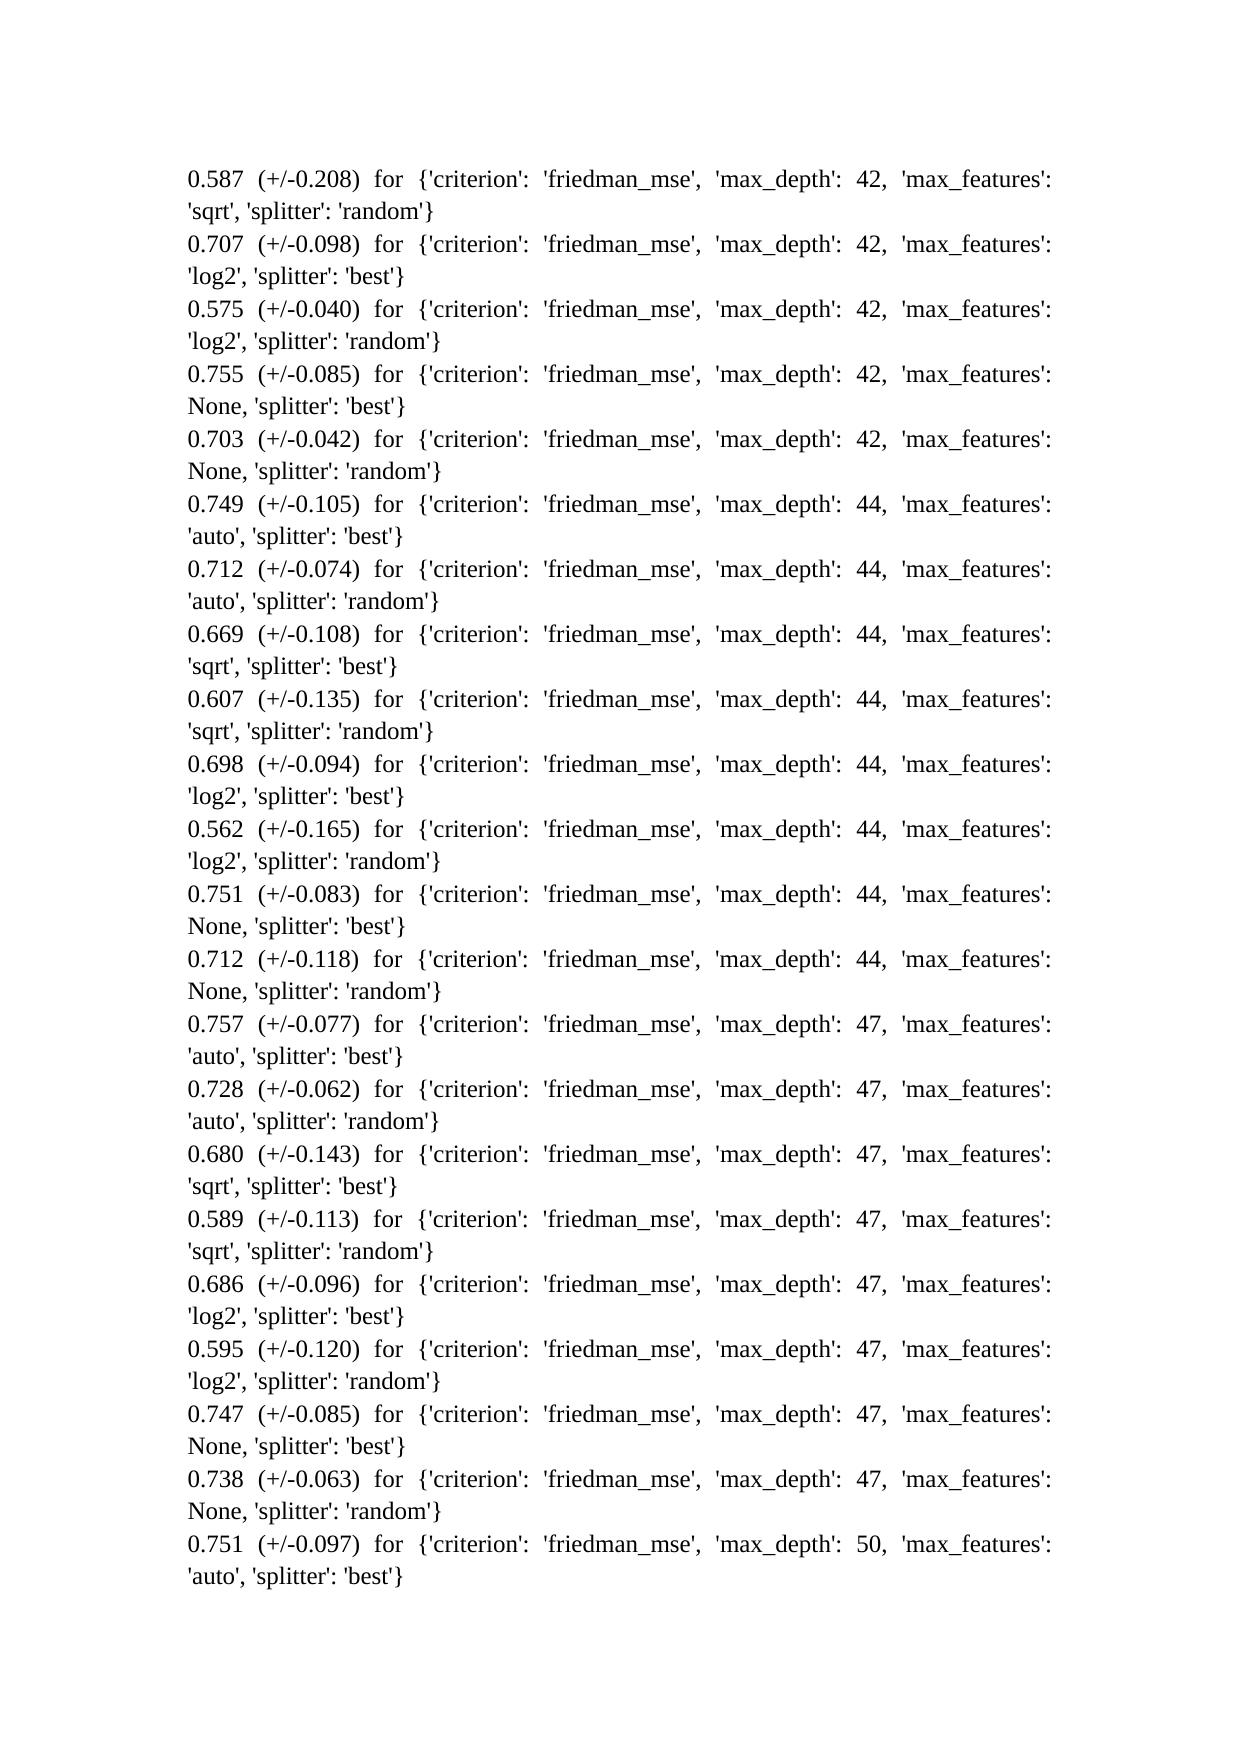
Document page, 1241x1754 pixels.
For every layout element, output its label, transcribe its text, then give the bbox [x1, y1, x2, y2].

text 0.698 (+/-0.094) for {'criterion': 'friedman_mse', 'max_depth': 44, 'max_features': 'log2', 'splitter': 'best'} [187, 747, 1053, 812]
text 0.707 (+/-0.098) for {'criterion': 'friedman_mse', 'max_depth': 42, 'max_features': 'log2', 'splitter': 'best'} [187, 227, 1053, 292]
text 0.595 (+/-0.120) for {'criterion': 'friedman_mse', 'max_depth': 47, 'max_features': 'log2', 'splitter': 'random'} [187, 1332, 1053, 1397]
text 0.562 (+/-0.165) for {'criterion': 'friedman_mse', 'max_depth': 44, 'max_features': 'log2', 'splitter': 'random'} [187, 812, 1053, 877]
text 0.757 (+/-0.077) for {'criterion': 'friedman_mse', 'max_depth': 47, 'max_features': 'auto', 'splitter': 'best'} [187, 1007, 1053, 1072]
text 0.669 (+/-0.108) for {'criterion': 'friedman_mse', 'max_depth': 44, 'max_features': 'sqrt', 'splitter': 'best'} [187, 617, 1053, 682]
text 0.575 (+/-0.040) for {'criterion': 'friedman_mse', 'max_depth': 42, 'max_features': 'log2', 'splitter': 'random'} [187, 292, 1053, 357]
text 0.755 (+/-0.085) for {'criterion': 'friedman_mse', 'max_depth': 42, 'max_features': None, 'splitter': 'best'} [187, 357, 1053, 422]
text 0.751 (+/-0.083) for {'criterion': 'friedman_mse', 'max_depth': 44, 'max_features': None, 'splitter': 'best'} [187, 877, 1053, 942]
text 0.749 (+/-0.105) for {'criterion': 'friedman_mse', 'max_depth': 44, 'max_features': 'auto', 'splitter': 'best'} [187, 487, 1053, 552]
text 0.703 (+/-0.042) for {'criterion': 'friedman_mse', 'max_depth': 42, 'max_features': None, 'splitter': 'random'} [187, 422, 1053, 487]
text 0.680 (+/-0.143) for {'criterion': 'friedman_mse', 'max_depth': 47, 'max_features': 'sqrt', 'splitter': 'best'} [187, 1137, 1053, 1202]
text 0.587 (+/-0.208) for {'criterion': 'friedman_mse', 'max_depth': 42, 'max_features': 'sqrt', 'splitter': 'random'} [187, 162, 1053, 227]
text 0.686 (+/-0.096) for {'criterion': 'friedman_mse', 'max_depth': 47, 'max_features': 'log2', 'splitter': 'best'} [187, 1267, 1053, 1332]
text 0.589 (+/-0.113) for {'criterion': 'friedman_mse', 'max_depth': 47, 'max_features': 'sqrt', 'splitter': 'random'} [187, 1202, 1053, 1267]
text 0.738 (+/-0.063) for {'criterion': 'friedman_mse', 'max_depth': 47, 'max_features': None, 'splitter': 'random'} [187, 1462, 1053, 1527]
text 0.728 (+/-0.062) for {'criterion': 'friedman_mse', 'max_depth': 47, 'max_features': 'auto', 'splitter': 'random'} [187, 1072, 1053, 1137]
text 0.607 (+/-0.135) for {'criterion': 'friedman_mse', 'max_depth': 44, 'max_features': 'sqrt', 'splitter': 'random'} [187, 682, 1053, 747]
text 0.712 (+/-0.118) for {'criterion': 'friedman_mse', 'max_depth': 44, 'max_features': None, 'splitter': 'random'} [187, 942, 1053, 1007]
text 0.712 (+/-0.074) for {'criterion': 'friedman_mse', 'max_depth': 44, 'max_features': 'auto', 'splitter': 'random'} [187, 552, 1053, 617]
text 0.747 (+/-0.085) for {'criterion': 'friedman_mse', 'max_depth': 47, 'max_features': None, 'splitter': 'best'} [187, 1397, 1053, 1462]
text 0.751 (+/-0.097) for {'criterion': 'friedman_mse', 'max_depth': 50, 'max_features': 'auto', 'splitter': 'best'} [187, 1527, 1053, 1592]
